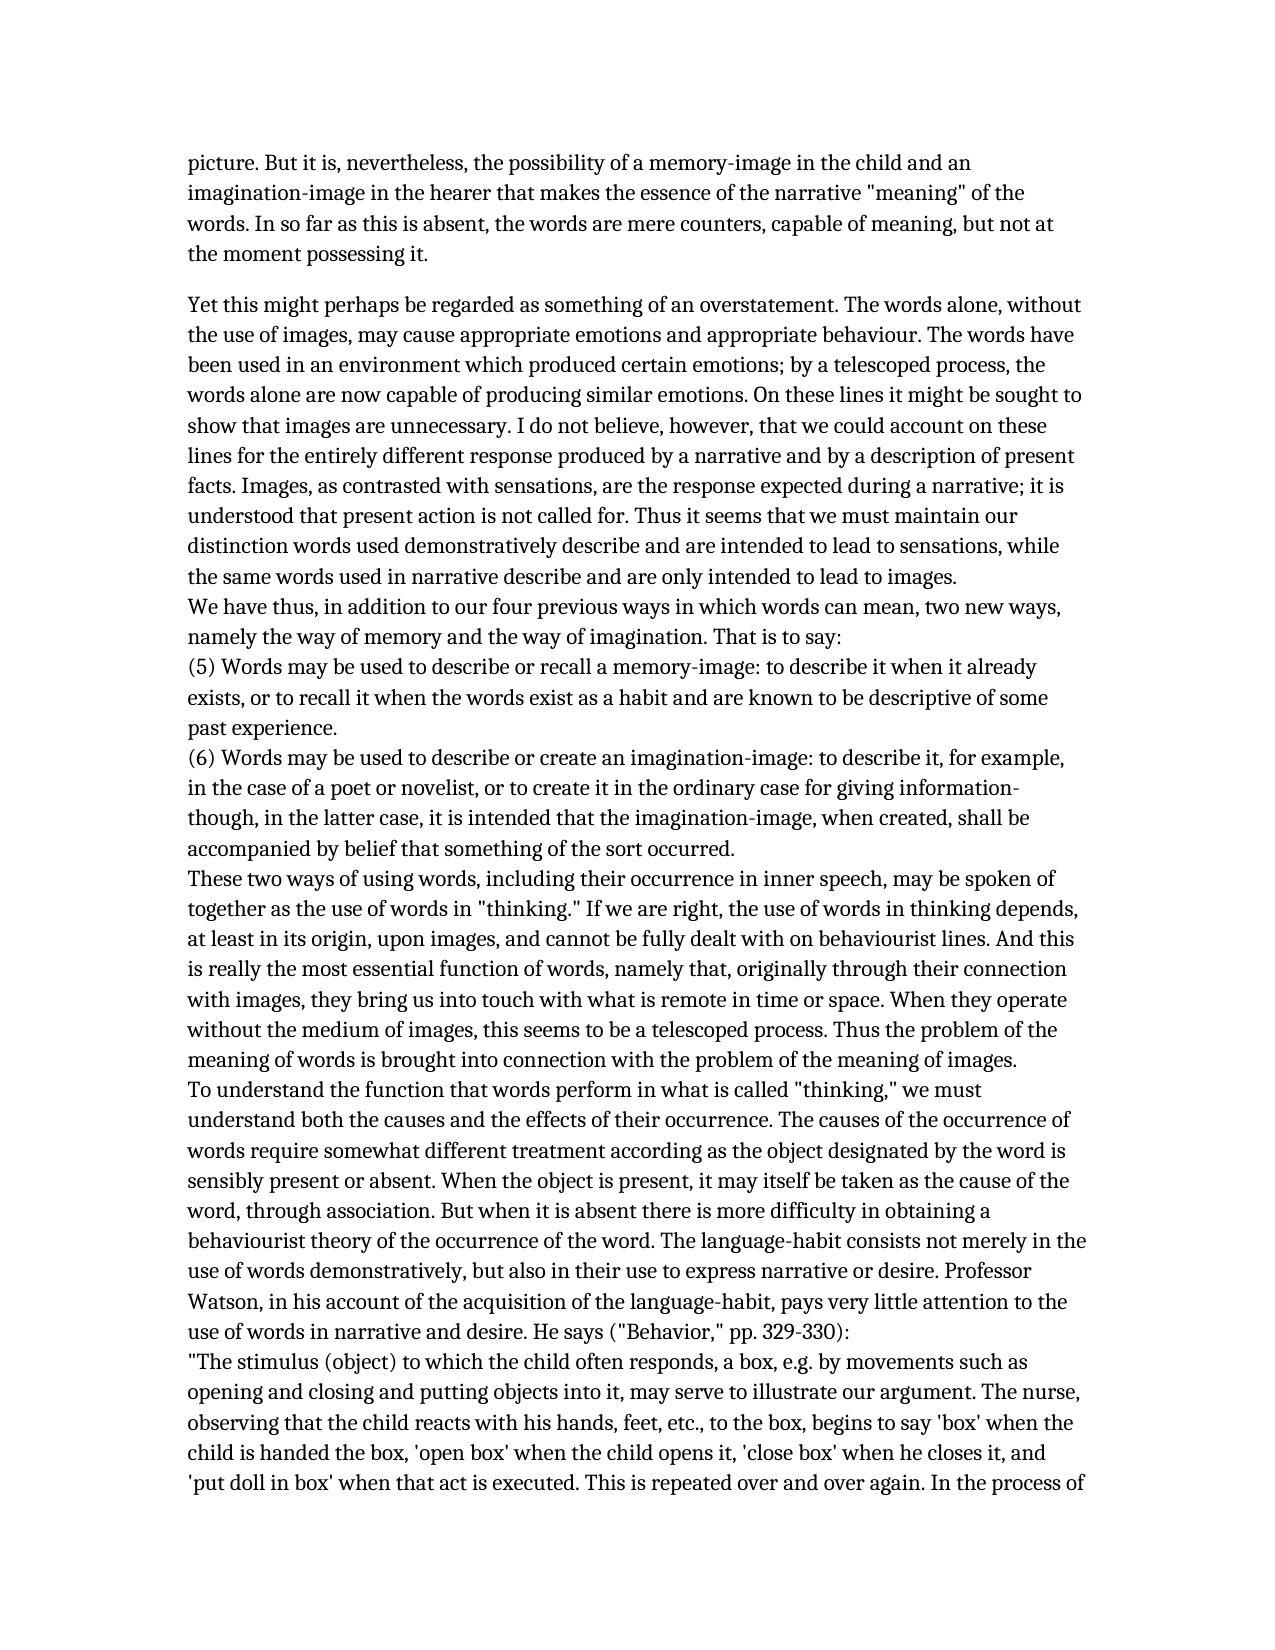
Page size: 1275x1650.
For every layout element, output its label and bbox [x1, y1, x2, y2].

text [187, 292, 1087, 1496]
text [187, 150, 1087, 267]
